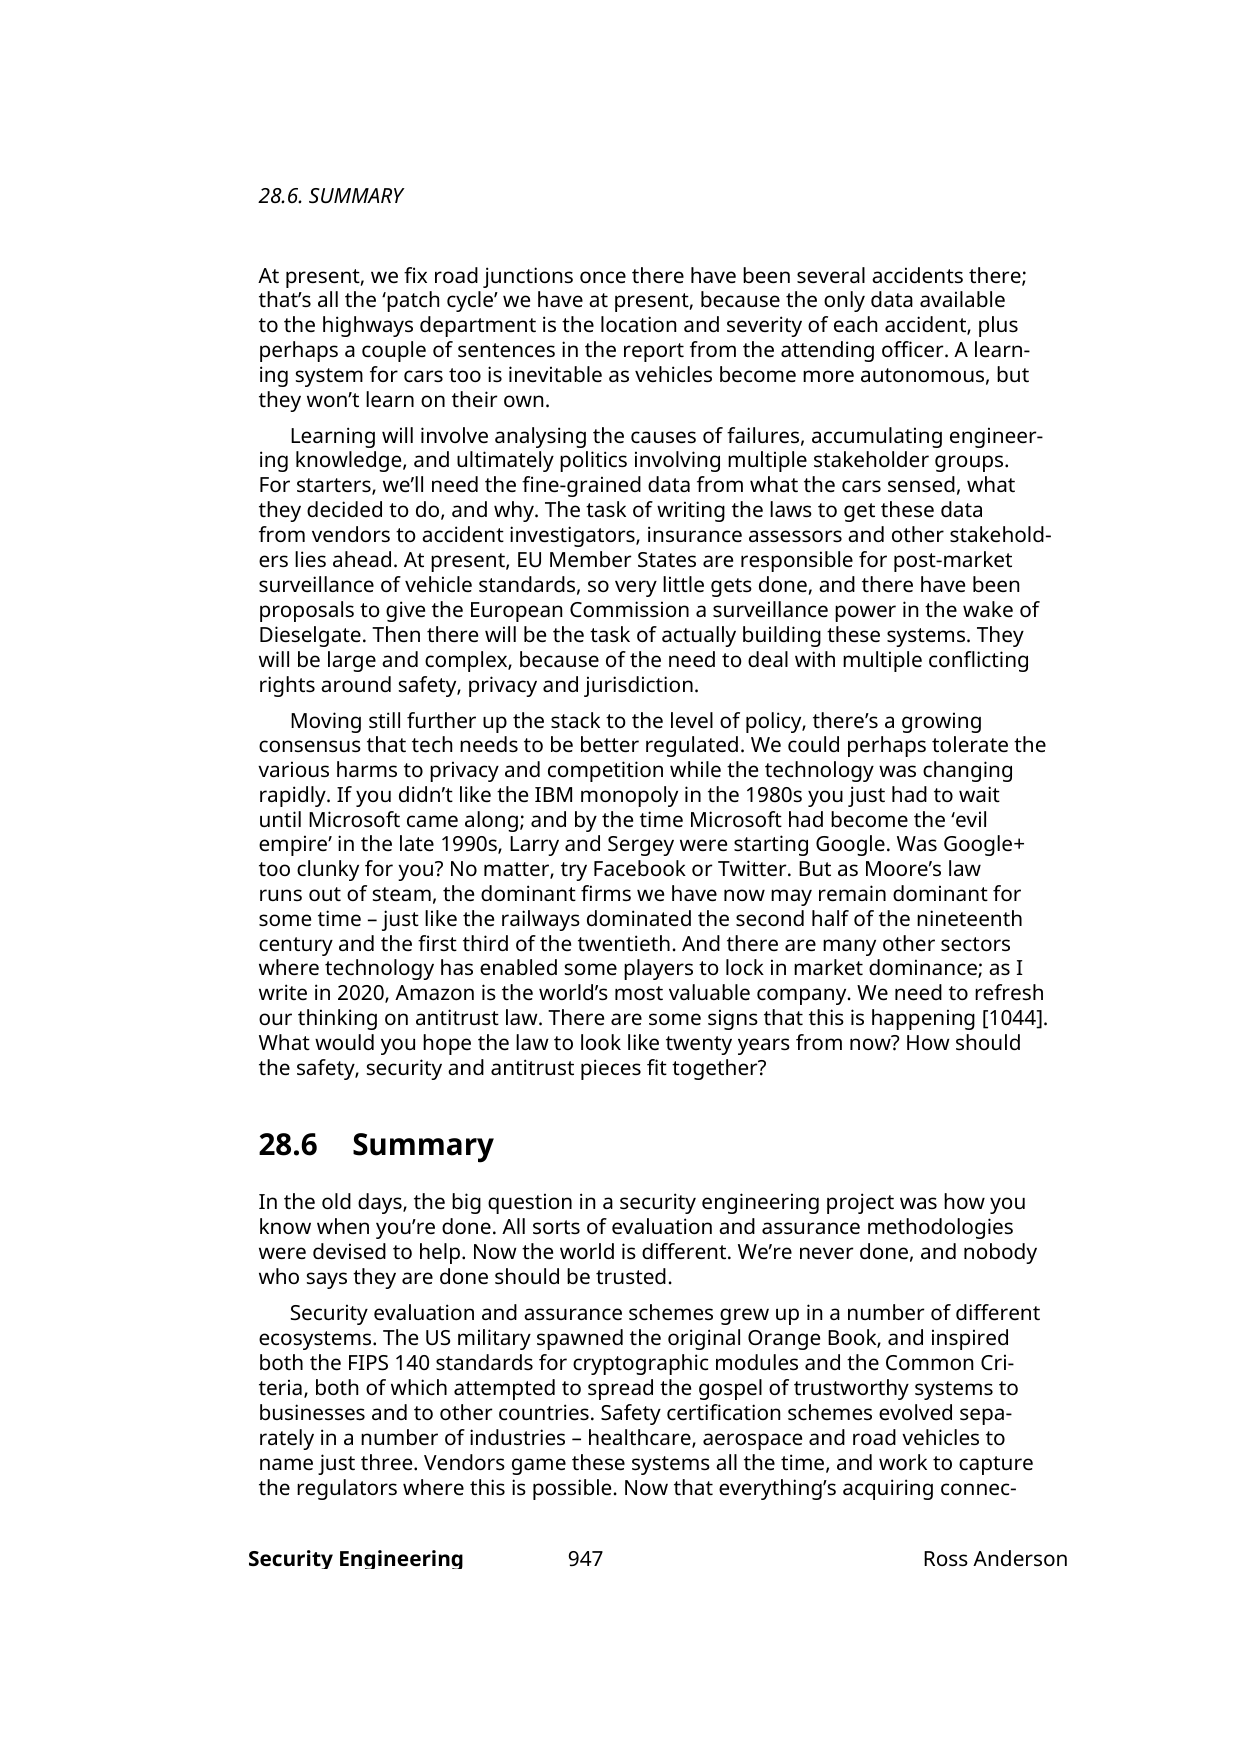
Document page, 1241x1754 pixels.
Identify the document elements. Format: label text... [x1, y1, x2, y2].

table_header 947 [507, 1525, 821, 1568]
text consensus that tech needs to be better regulated. We could perhaps tolerate the various harms to privacy and competition while the technology was changing rapidly. If you didn’t like the IBM monopoly in the 1980s you just had to wait until Microsoft came along; and by the time Microsoft had become the ‘evil empire’ in the late 1990s, Larry and Sergey were starting Google. Was Google+ too clunky for you? No matter, try Facebook or Twitter. But as Moore’s law runs out of steam, the dominant ﬁrms we have now may remain dominant for some time – just like the railways dominated the second half of the nineteenth century and the ﬁrst third of the twentieth. And there are many other sectors where technology has enabled some players to lock in market dominance; as I write in 2020, Amazon is the world’s most valuable company. We need to refresh our thinking on antitrust law. There are some signs that this is happening [1044]. What would you hope the law to look like twenty years from now? How should the safety, security and antitrust pieces ﬁt together? [150, 733, 1090, 1080]
text Moving still further up the stack to the level of policy, there’s a growing [150, 712, 1090, 733]
text Security evaluation and assurance schemes grew up in a number of different [150, 1304, 1090, 1325]
text ing knowledge, and ultimately politics involving multiple stakeholder groups. For starters, we’ll need the ﬁne-grained data from what the cars sensed, what they decided to do, and why. The task of writing the laws to get these data from vendors to accident investigators, insurance assessors and other stakehold- ers lies ahead. At present, EU Member States are responsible for post-market surveillance of vehicle standards, so very little gets done, and there have been proposals to give the European Commission a surveillance power in the wake of Dieselgate. Then there will be the task of actually building these systems. They will be large and complex, because of the need to deal with multiple conﬂicting rights around safety, privacy and jurisdiction. [150, 447, 1090, 697]
text At present, we ﬁx road junctions once there have been several accidents there; that’s all the ‘patch cycle’ we have at present, because the only data available to the highways department is the location and severity of each accident, plus perhaps a couple of sentences in the report from the attending officer. A learn- ing system for cars too is inevitable as vehicles become more autonomous, but they won’t learn on their own. [150, 263, 1090, 412]
table_header Security Engineering [194, 1525, 507, 1568]
text Learning will involve analysing the causes of failures, accumulating engineer- [150, 427, 1090, 447]
text 28.6. SUMMARY [150, 187, 1090, 208]
table_header Ross Anderson [821, 1525, 1134, 1568]
text In the old days, the big question in a security engineering project was how you know when you’re done. All sorts of evaluation and assurance methodologies were devised to help. Now the world is different. We’re never done, and nobody who says they are done should be trusted. [150, 1190, 1090, 1290]
text ecosystems. The US military spawned the original Orange Book, and inspired both the FIPS 140 standards for cryptographic modules and the Common Cri- teria, both of which attempted to spread the gospel of trustworthy systems to businesses and to other countries. Safety certiﬁcation schemes evolved sepa- rately in a number of industries – healthcare, aerospace and road vehicles to name just three. Vendors game these systems all the time, and work to capture the regulators where this is possible. Now that everything’s acquiring connec- [150, 1325, 1090, 1500]
text 28.6 Summary [150, 1131, 1090, 1161]
